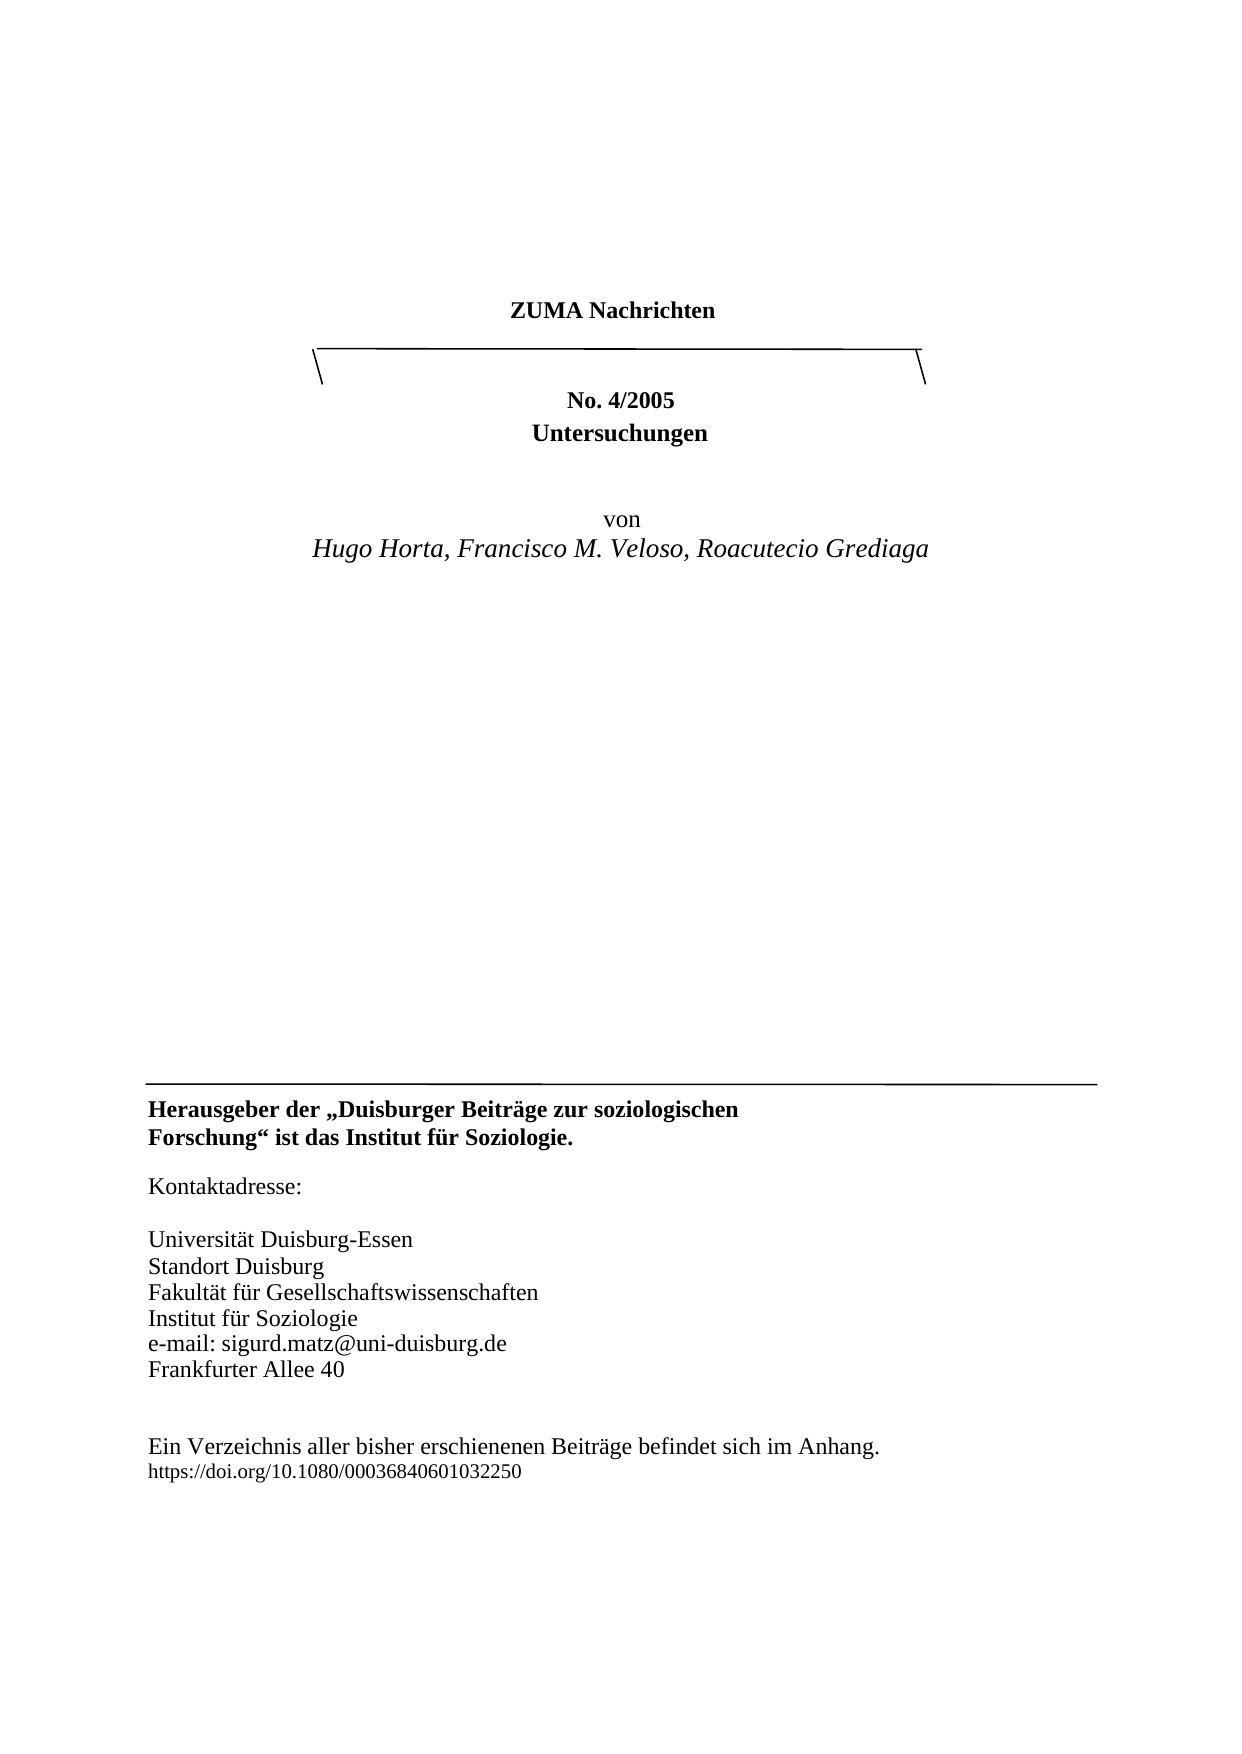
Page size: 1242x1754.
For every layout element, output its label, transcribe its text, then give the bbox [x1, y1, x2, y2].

text ZUMA Nachrichten [148, 297, 1077, 324]
text https://doi.org/10.1080/00036840601032250 [148, 1459, 1092, 1483]
text Institut für Soziologie [148, 1306, 1092, 1332]
text Kontaktadresse: [148, 1172, 1092, 1199]
text Herausgeber der „Duisburger Beiträge zur soziologischen Forschung“ ist das Institut für Soziologie. [148, 1096, 837, 1150]
text e-mail: sigurd.matz@uni-duisburg.de [148, 1332, 1092, 1357]
text Standort Duisburg [148, 1253, 1092, 1280]
text Universität Duisburg-Essen [148, 1225, 1092, 1253]
text Fakultät für Gesellschaftswissenschaften [148, 1280, 1092, 1306]
text von [148, 504, 1096, 533]
text Frankfurter Allee 40 [148, 1357, 443, 1383]
text No. 4/2005 [148, 386, 1094, 414]
text Untersuchungen [148, 418, 1092, 446]
text Ein Verzeichnis aller bisher erschienenen Beiträge befindet sich im Anhang. [148, 1432, 1092, 1459]
text Hugo Horta, Francisco M. Veloso, Roacutecio Grediaga [148, 533, 1094, 564]
